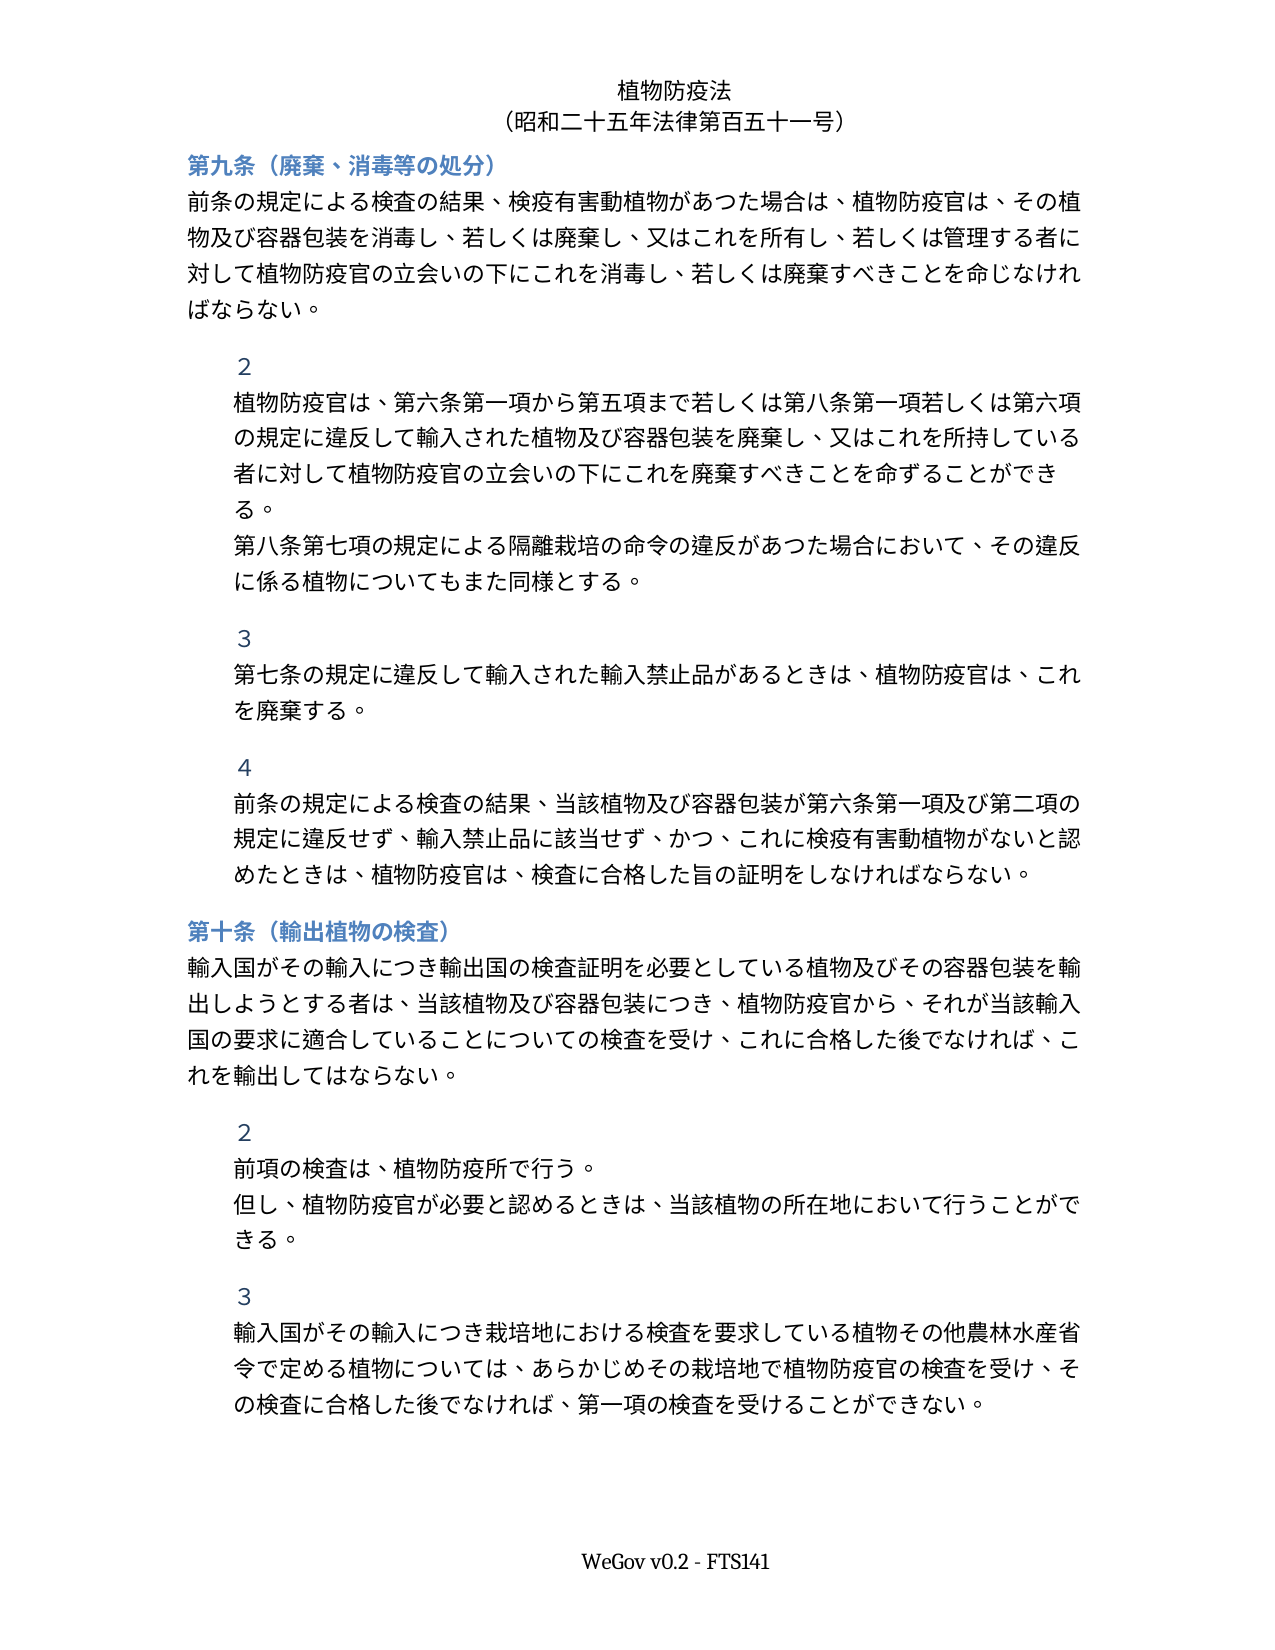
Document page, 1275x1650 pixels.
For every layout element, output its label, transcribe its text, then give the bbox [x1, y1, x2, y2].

text 前条の規定による検査の結果、当該植物及び容器包装が第六条第一項及び第二項の規定に違反せず、輸入禁止品に該当せず、かつ、これに検疫有害動植物がないと認めたときは、植物防疫官は、検査に合格した旨の証明をしなければならない。 [233, 787, 1087, 891]
text 輸入国がその輸入につき栽培地における検査を要求している植物その他農林水産省令で定める植物については、あらかじめその栽培地で植物防疫官の検査を受け、その検査に合格した後でなければ、第一項の検査を受けることができない。 [233, 1317, 1087, 1420]
text 植物防疫官は、第六条第一項から第五項まで若しくは第八条第一項若しくは第六項の規定に違反して輸入された植物及び容器包装を廃棄し、又はこれを所持している者に対して植物防疫官の立会いの下にこれを廃棄すべきことを命ずることができる。 第八条第七項の規定による隔離栽培の命令の違反があつた場合において、その違反に係る植物についてもまた同様とする。 [233, 386, 1087, 597]
text 前条の規定による検査の結果、検疫有害動植物があつた場合は、植物防疫官は、その植物及び容器包装を消毒し、若しくは廃棄し、又はこれを所有し、若しくは管理する者に対して植物防疫官の立会いの下にこれを消毒し、若しくは廃棄すべきことを命じなければならない。 [187, 186, 1087, 325]
text 第七条の規定に違反して輸入された輸入禁止品があるときは、植物防疫官は、これを廃棄する。 [233, 659, 1087, 726]
subtitle 第十条（輸出植物の検査） [187, 916, 1087, 947]
subtitle 第九条（廃棄、消毒等の処分） [187, 150, 1087, 181]
text 前項の検査は、植物防疫所で行う。 但し、植物防疫官が必要と認めるときは、当該植物の所在地において行うことができる。 [233, 1153, 1087, 1256]
subtitle ４ [233, 752, 1087, 783]
subtitle ２ [233, 351, 1087, 382]
subtitle ３ [233, 623, 1087, 654]
text 輸入国がその輸入につき輸出国の検査証明を必要としている植物及びその容器包装を輸出しようとする者は、当該植物及び容器包装につき、植物防疫官から、それが当該輸入国の要求に適合していることについての検査を受け、これに合格した後でなければ、これを輸出してはならない。 [187, 952, 1087, 1091]
subtitle ２ [233, 1117, 1087, 1148]
subtitle ３ [233, 1281, 1087, 1312]
